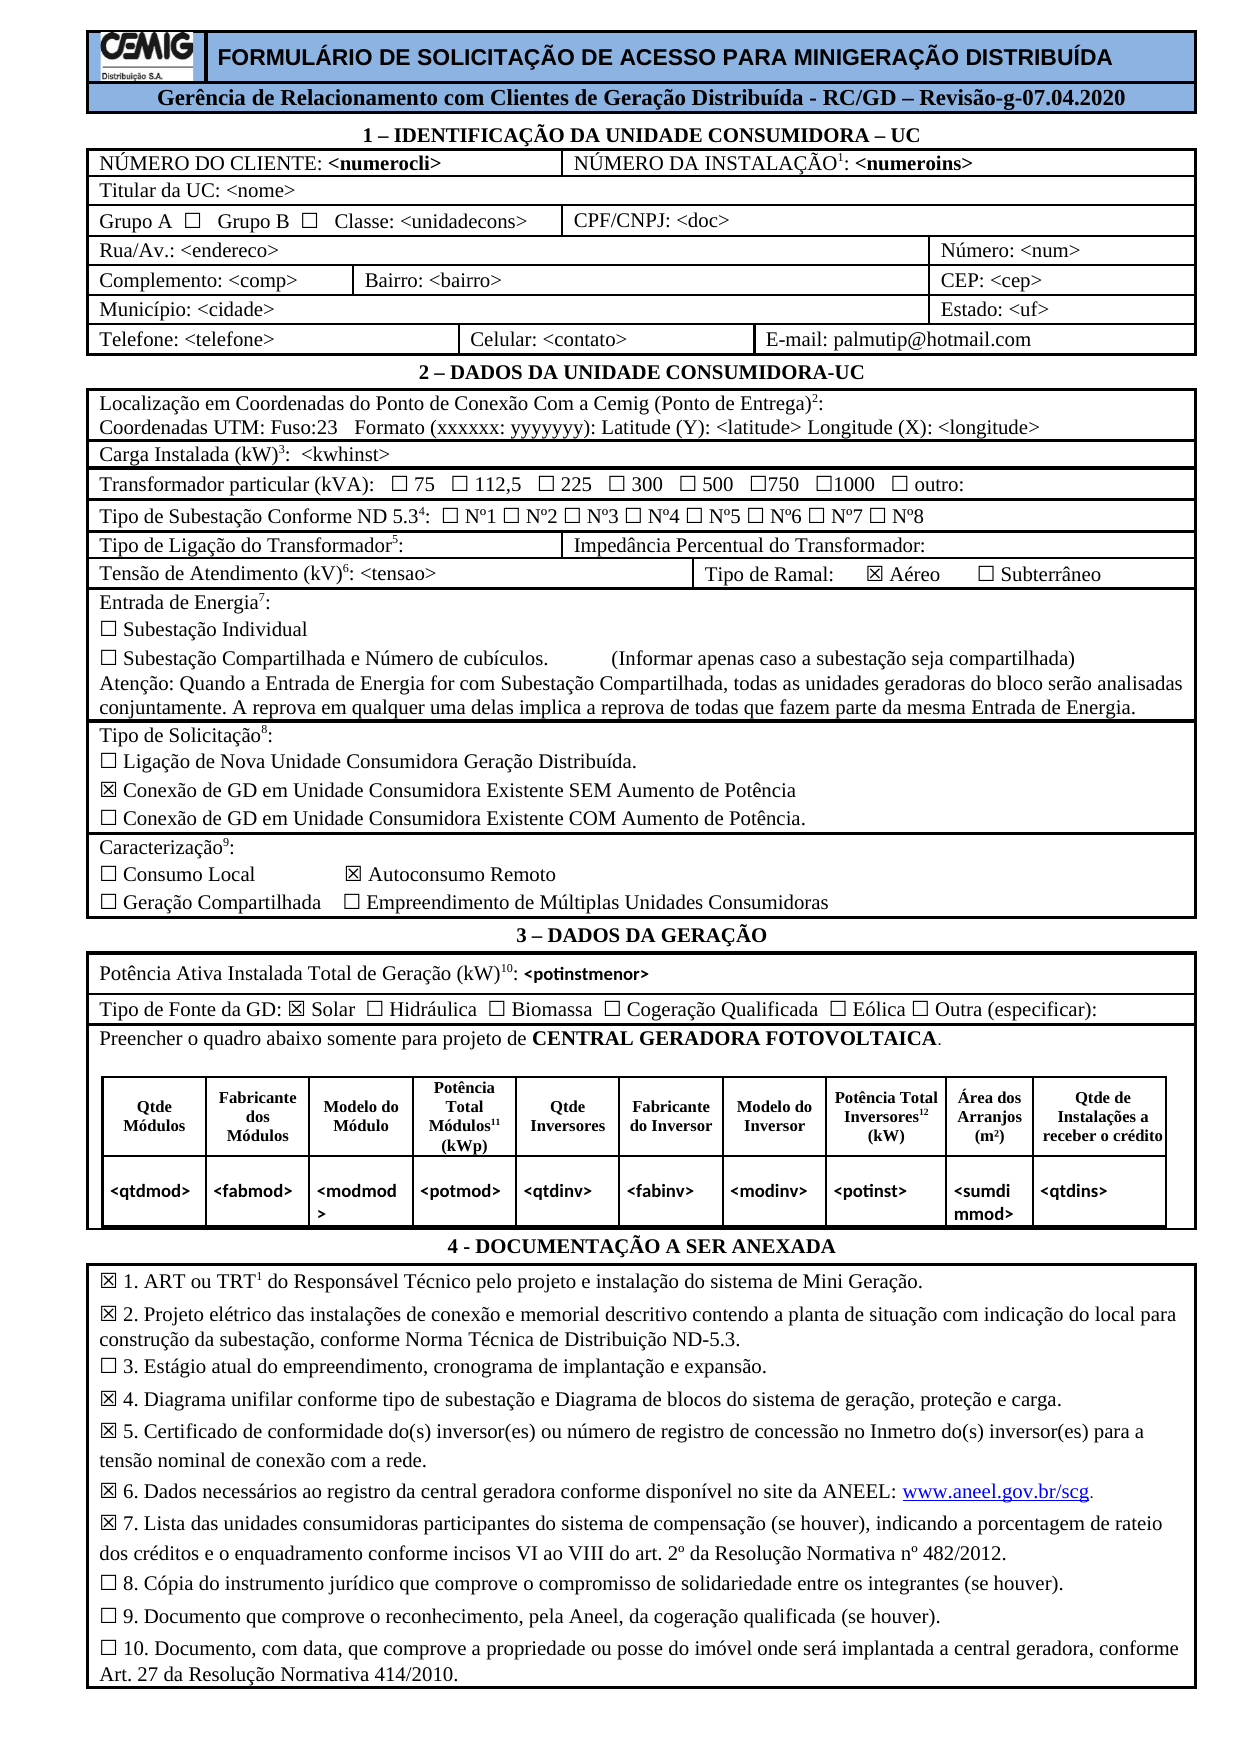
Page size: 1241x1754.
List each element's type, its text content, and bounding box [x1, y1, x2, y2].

table_cell Tipo de Solicitação8: Ligação de Nova Unidade Consumidora Geração Distribuída. Conexão de GD em Unidade Consumidora Existente SEM Aumento de Potência Conexão de GD em Unidade Consumidora Existente COM Aumento de Potência. [89, 723, 1194, 832]
table_cell Rua/Av.: <endereco> [89, 237, 928, 264]
table_cell Celular: <contato> [460, 325, 753, 352]
table_cell NÚMERO DA INSTALAÇÃO1: <numeroins> [563, 151, 1194, 174]
table_cell Localização em Coordenadas do Ponto de Conexão Com a Cemig (Ponto de Entrega)2: Coordenadas UTM: Fuso:23 Formato (xxxxxx: yyyyyyy): Latitude (Y): <latitude> Longitude (X): <longitude> [89, 391, 1194, 439]
table_cell Tipo de Ligação do Transformador5: [89, 533, 561, 557]
table_cell Impedância Percentual do Transformador: [563, 533, 1194, 557]
table_cell Complemento: <comp> [89, 266, 352, 293]
table_cell Bairro: <bairro> [354, 266, 928, 293]
table_cell Município: <cidade> [89, 296, 928, 323]
table_cell NÚMERO DO CLIENTE: <numerocli> [89, 151, 561, 174]
table_cell Potência Ativa Instalada Total de Geração (kW)10: <potinstmenor> [89, 955, 1194, 992]
table_cell Número: <num> [930, 237, 1194, 264]
table_cell CEP: <cep> [930, 266, 1194, 293]
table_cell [89, 1266, 1194, 1686]
table_cell Carga Instalada (kW)3: <kwhinst> [89, 442, 1194, 466]
table_cell Titular da UC: <nome> [89, 177, 1194, 204]
table_header [194, 33, 204, 81]
table_cell Tensão de Atendimento (kV)6: <tensao> [89, 559, 692, 587]
table_cell 4 - DOCUMENTAÇÃO A SER ANEXADA [88, 1230, 1195, 1263]
table_cell Tipo de Fonte da GD: Solar Hidráulica Biomassa Cogeração Qualificada Eólica Outra (especificar): [89, 995, 1194, 1023]
table_cell Entrada de Energia7: Subestação Individual Subestação Compartilhada e Número de cubículos. (Informar apenas caso a subestação seja compartilhada) Atenção: Quando a Entrada de Energia for com Subestação Compartilhada, todas as unidades geradoras do bloco serão analisadas conjuntamente. A reprova em qualquer uma delas implica a reprova de todas que fazem parte da mesma Entrada de Energia. [89, 590, 1194, 719]
table_cell Preencher o quadro abaixo somente para projeto de CENTRAL GERADORA FOTOVOLTAICA. [89, 1026, 1194, 1227]
table_cell Grupo A Grupo B Classe: <unidadecons> [89, 206, 561, 234]
table_cell 1 – IDENTIFICAÇÃO DA UNIDADE CONSUMIDORA – UC [88, 114, 1195, 147]
table_cell Transformador particular (kVA): 75 112,5 225 300 500 750 1000 outro: [89, 470, 1194, 498]
table_cell Estado: <uf> [930, 296, 1194, 323]
table_cell Tipo de Subestação Conforme ND 5.34: Nº1 Nº2 Nº3 Nº4 Nº5 Nº6 Nº7 Nº8 [89, 501, 1194, 529]
picture [100, 32, 194, 81]
table_cell E-mail: palmutip@hotmail.com [756, 325, 1194, 352]
table_cell Caracterização9: Consumo Local Autoconsumo Remoto Geração Compartilhada Empreendimento de Múltiplas Unidades Consumidoras [89, 835, 1194, 916]
table_cell Tipo de Ramal: Aéreo Subterrâneo [694, 559, 1194, 587]
table_header FORMULÁRIO DE SOLICITAÇÃO DE ACESSO PARA MINIGERAÇÃO DISTRIBUÍDA [208, 33, 1194, 81]
table_cell 3 – DADOS DA GERAÇÃO [88, 919, 1195, 951]
table_header [89, 33, 100, 81]
table_cell 2 – DADOS DA UNIDADE CONSUMIDORA-UC [88, 356, 1195, 388]
table_cell Gerência de Relacionamento com Clientes de Geração Distribuída - RC/GD – Revisão-g-07.04.2020 [89, 84, 1194, 111]
table_cell CPF/CNPJ: <doc> [563, 206, 1194, 234]
table_cell Telefone: <telefone> [89, 325, 458, 352]
